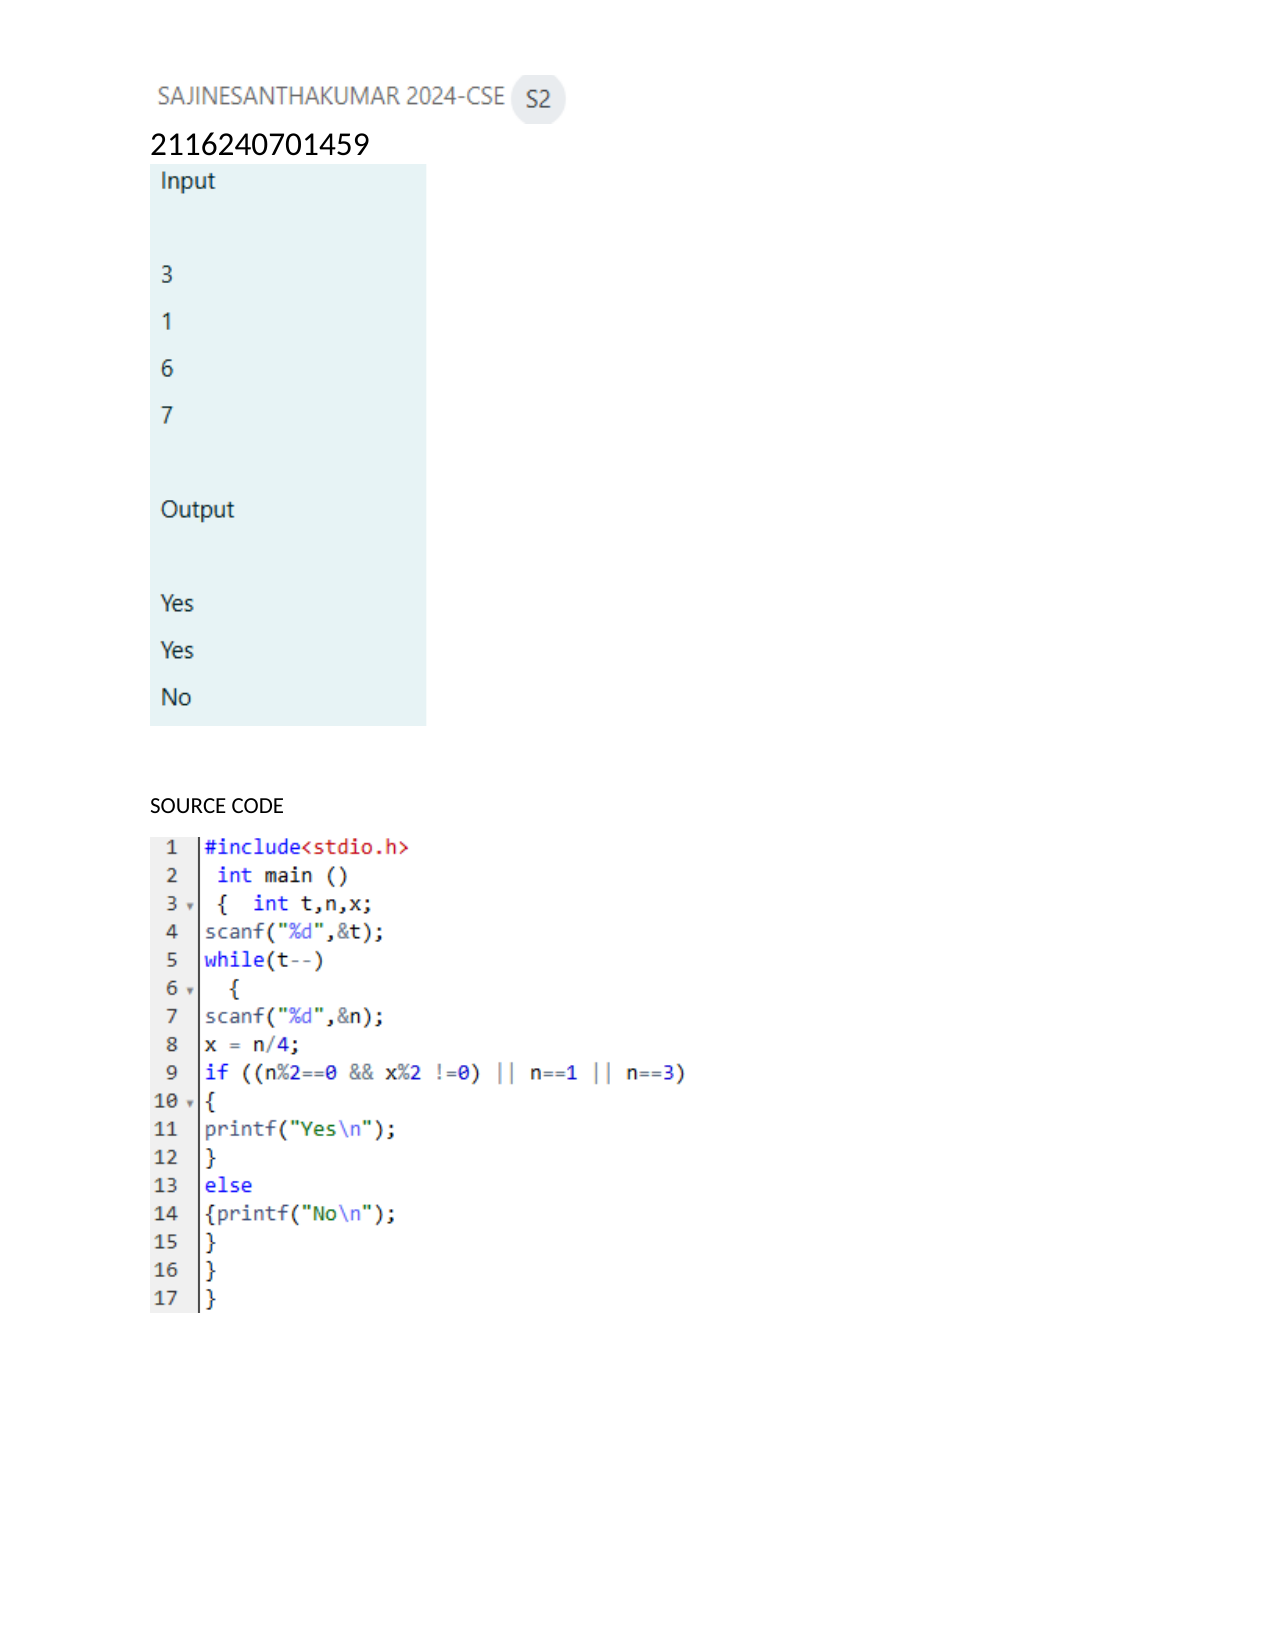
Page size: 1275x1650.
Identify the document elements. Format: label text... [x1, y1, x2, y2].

picture [150, 164, 427, 726]
text SOURCE CODE [150, 791, 1125, 819]
picture [150, 837, 929, 1313]
picture [150, 75, 577, 124]
